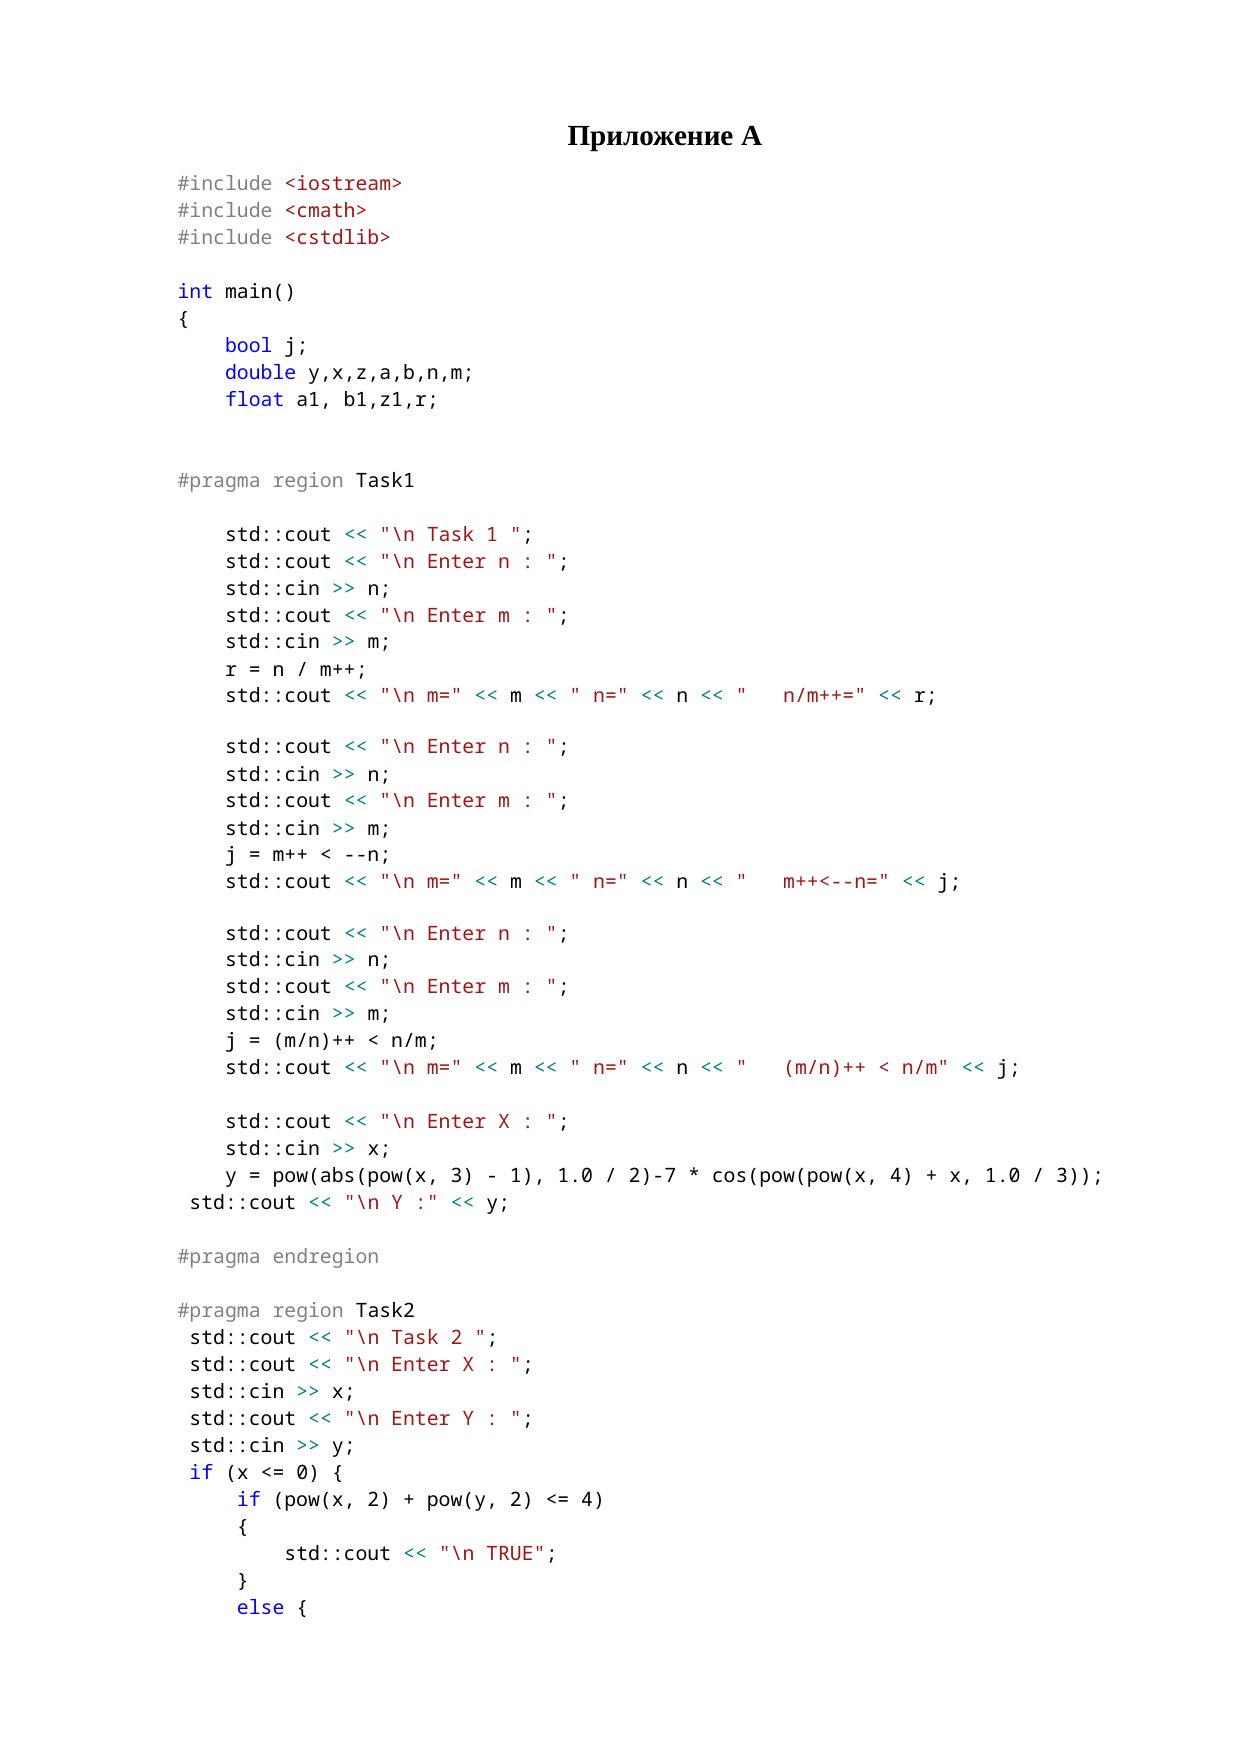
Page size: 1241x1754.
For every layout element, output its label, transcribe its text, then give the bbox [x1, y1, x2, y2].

text std::cin >> n; [177, 760, 1152, 787]
text else { [177, 1593, 1152, 1620]
text { [177, 304, 1152, 331]
text #include <cstdlib> [177, 223, 1152, 250]
text bool j; [177, 331, 1152, 358]
text std::cout << "\n Enter n : "; [177, 547, 1152, 574]
text double y,x,z,a,b,n,m; [177, 358, 1152, 385]
text std::cout << "\n TRUE"; [177, 1539, 1152, 1566]
text std::cout << "\n Enter X : "; [177, 1108, 1152, 1134]
text std::cout << "\n Enter Y : "; [177, 1404, 1152, 1431]
text #include <cmath> [177, 196, 1152, 223]
text std::cin >> x; [177, 1134, 1152, 1162]
text std::cout << "\n m=" << m << " n=" << n << " n/m++=" << r; [177, 682, 1152, 709]
text std::cout << "\n m=" << m << " n=" << n << " m++<--n=" << j; [177, 868, 1152, 895]
text std::cout << "\n Enter m : "; [177, 601, 1152, 628]
text std::cout << "\n Task 2 "; [177, 1323, 1152, 1350]
text std::cout << "\n Enter m : "; [177, 787, 1152, 814]
text #include <iostream> [177, 169, 1152, 196]
text float a1, b1,z1,r; [177, 385, 1152, 412]
text std::cin >> n; [177, 574, 1152, 601]
text #pragma endregion [177, 1242, 1152, 1269]
text r = n / m++; [177, 655, 1152, 682]
text if (pow(x, 2) + pow(y, 2) <= 4) [177, 1485, 1152, 1512]
text std::cout << "\n Y :" << y; [177, 1188, 1152, 1216]
text std::cin >> n; [177, 946, 1152, 973]
text y = pow(abs(pow(x, 3) - 1), 1.0 / 2)-7 * cos(pow(pow(x, 4) + x, 1.0 / 3)); [177, 1162, 1152, 1188]
text Приложение А [177, 118, 1152, 152]
text j = (m/n)++ < n/m; [177, 1027, 1152, 1054]
text std::cout << "\n Enter m : "; [177, 973, 1152, 1000]
text int main() [177, 277, 1152, 304]
text std::cin >> m; [177, 814, 1152, 841]
text j = m++ < --n; [177, 841, 1152, 868]
text } [177, 1566, 1152, 1593]
text if (x <= 0) { [177, 1458, 1152, 1485]
text std::cin >> y; [177, 1431, 1152, 1458]
text { [177, 1512, 1152, 1539]
text std::cout << "\n Task 1 "; [177, 520, 1152, 547]
text std::cin >> m; [177, 628, 1152, 655]
text std::cin >> x; [177, 1377, 1152, 1404]
text std::cout << "\n m=" << m << " n=" << n << " (m/n)++ < n/m" << j; [177, 1054, 1152, 1081]
text #pragma region Task1 [177, 466, 1152, 493]
text std::cout << "\n Enter n : "; [177, 733, 1152, 760]
text #pragma region Task2 [177, 1296, 1152, 1323]
text std::cin >> m; [177, 1000, 1152, 1027]
text std::cout << "\n Enter n : "; [177, 919, 1152, 946]
text std::cout << "\n Enter X : "; [177, 1350, 1152, 1377]
